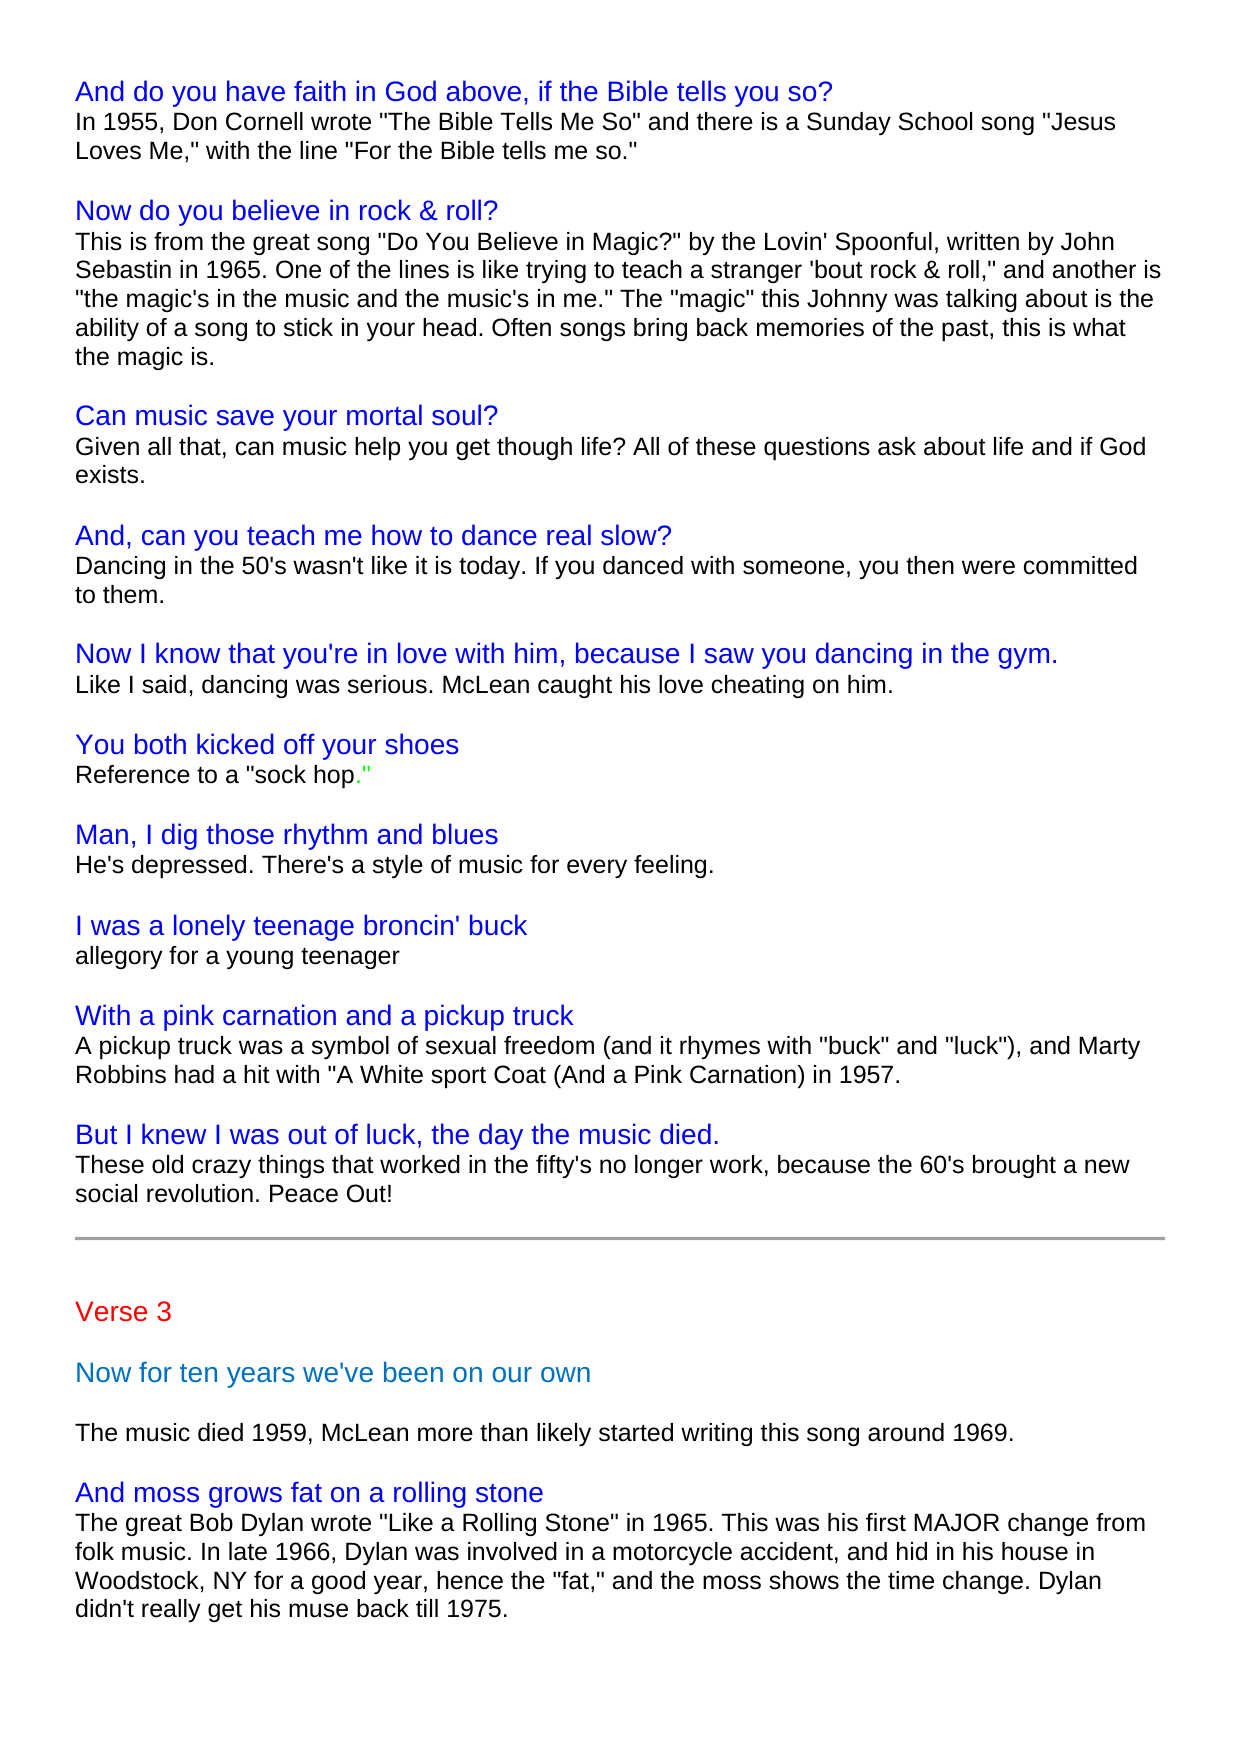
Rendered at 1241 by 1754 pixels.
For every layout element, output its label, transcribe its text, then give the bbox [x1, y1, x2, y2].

text Now do you believe in rock & roll? This is from the great song "Do You Believe in Magic?" by the Lovin' Spoonful, written by John Sebastin in 1965. One of the lines is like trying to teach a stranger 'bout rock & roll," and another is "the magic's in the music and the music's in me." The "magic" this Johnny was talking about is the ability of a song to stick in your head. Often songs bring back memories of the past, this is what the magic is. [75, 194, 1165, 370]
text You both kicked off your shoes Reference to a "sock hop." [75, 728, 1165, 789]
text But I knew I was out of luck, the day the music died. These old crazy things that worked in the fifty's no longer work, because the 60's brought a new social revolution. Peace Out! [75, 1118, 1165, 1208]
text With a pink carnation and a pickup truck A pickup truck was a symbol of sexual freedom (and it rhymes with "buck" and "luck"), and Marty Robbins had a hit with "A White sport Coat (And a Pink Carnation) in 1957. [75, 999, 1165, 1089]
text And moss grows fat on a rolling stone The great Bob Dylan wrote "Like a Rolling Stone" in 1965. This was his first MAJOR change from folk music. In late 1966, Dylan was involved in a motorcycle accident, and hid in his house in Woodstock, NY for a good year, hence the "fat," and the moss shows the time change. Dylan didn't really get his muse back till 1975. [75, 1476, 1165, 1623]
text Can music save your mortal soul? Given all that, can music help you get though life? All of these questions ask about life and if God exists. [75, 399, 1165, 489]
text Now I know that you're in love with him, because I saw you dancing in the gym. Like I said, dancing was serious. McLean caught his love cheating on him. [75, 637, 1165, 699]
text Verse 3 [75, 1295, 1165, 1327]
text The music died 1959, McLean more than likely started writing this song around 1969. [75, 1418, 1165, 1447]
text And, can you teach me how to dance real slow? Dancing in the 50's wasn't like it is today. If you danced with someone, you then were committed to them. [75, 518, 1165, 608]
text I was a lonely teenage broncin' buck allegory for a young teenager [75, 908, 1165, 969]
text Now for ten years we've been on our own [75, 1356, 1165, 1389]
text And do you have faith in God above, if the Bible tells you so? In 1955, Don Cornell wrote "The Bible Tells Me So" and there is a Sunday School song "Jesus Loves Me," with the line "For the Bible tells me so." [75, 75, 1165, 165]
text Man, I dig those rhythm and blues He's depressed. There's a style of music for every feeling. [75, 818, 1165, 879]
